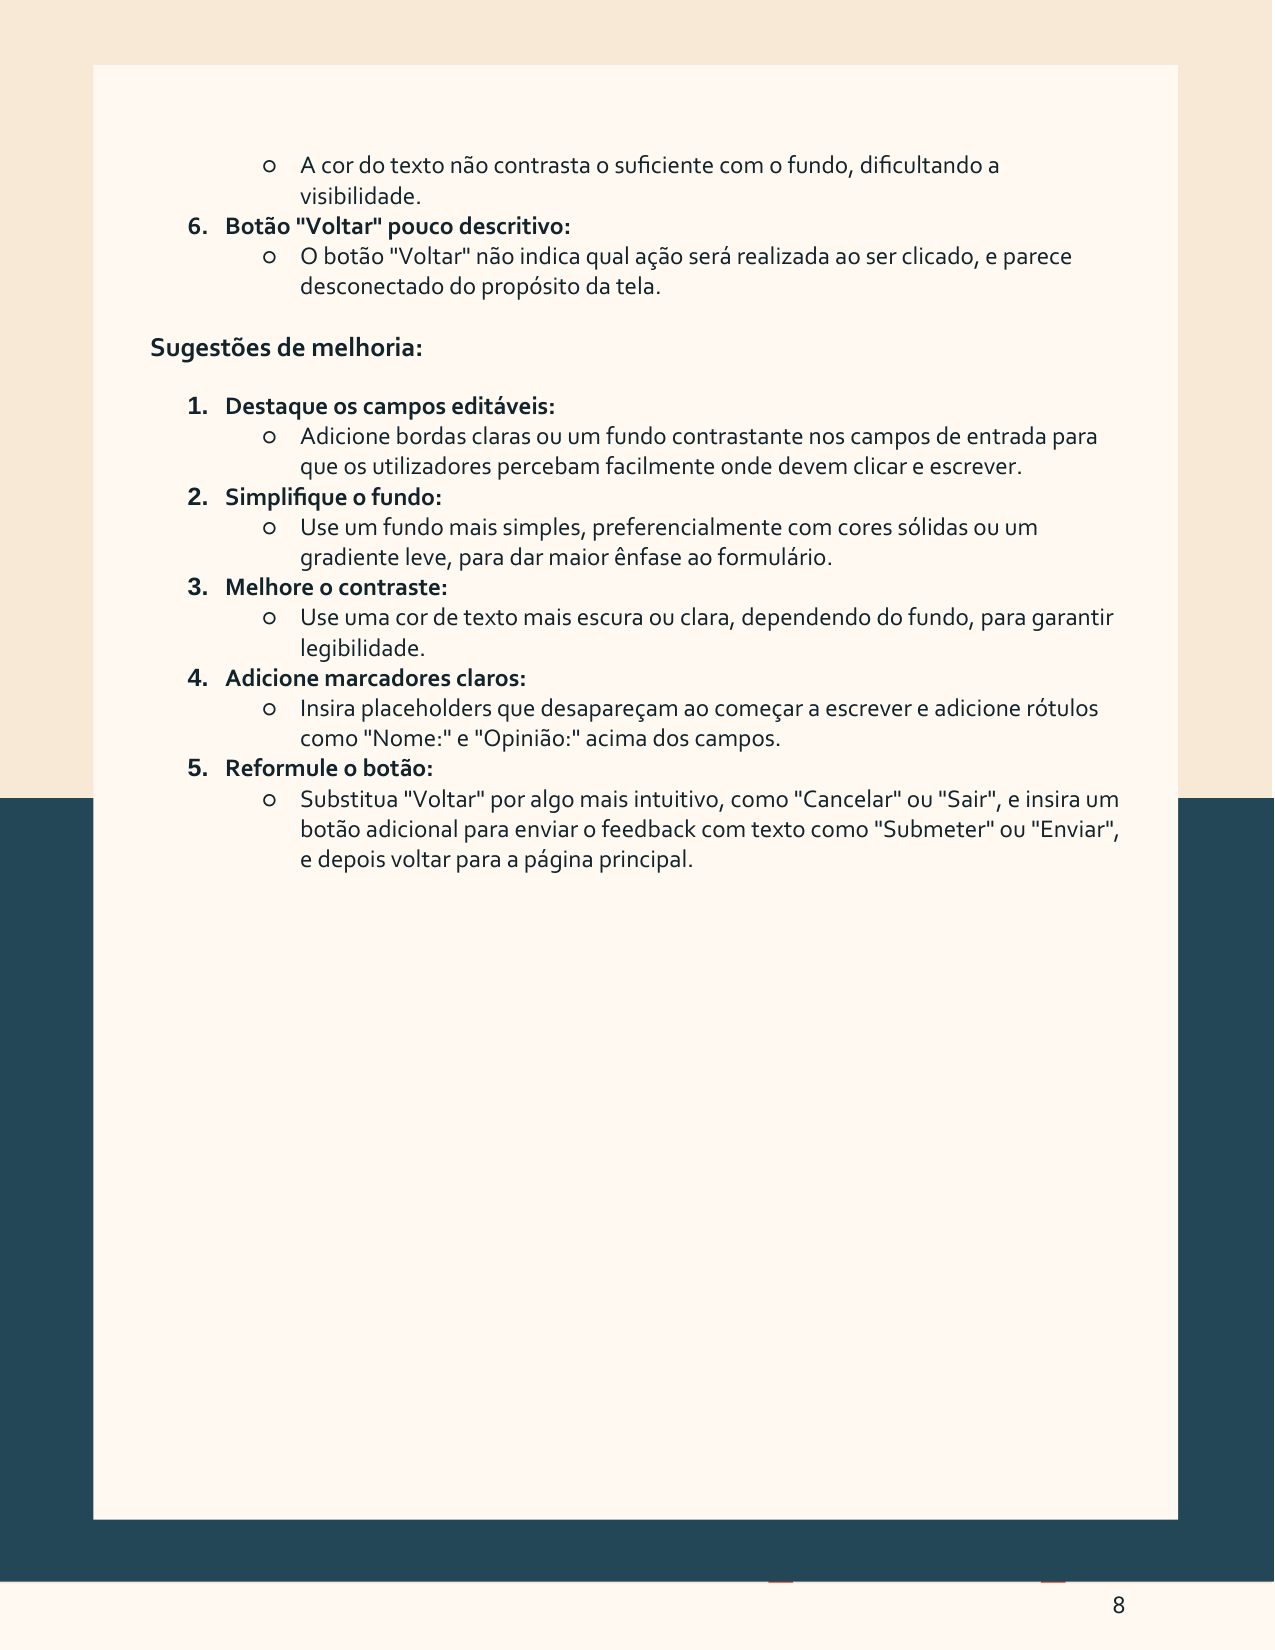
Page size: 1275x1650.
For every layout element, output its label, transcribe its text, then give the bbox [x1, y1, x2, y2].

list Botão "Voltar" pouco descritivo: [187, 210, 1125, 241]
list Use uma cor de texto mais escura ou clara, dependendo do fundo, para garantir legibilidade. [262, 602, 1125, 662]
list O botão "Voltar" não indica qual ação será realizada ao ser clicado, e parece desconectado do propósito da tela. [262, 241, 1125, 301]
list Insira placeholders que desapareçam ao começar a escrever e adicione rótulos como "Nome:" e "Opinião:" acima dos campos. [262, 693, 1125, 753]
list Adicione bordas claras ou um fundo contrastante nos campos de entrada para que os utilizadores percebam facilmente onde devem clicar e escrever. [262, 421, 1125, 481]
subtitle Sugestões de melhoria: [150, 330, 1125, 363]
list Destaque os campos editáveis: [187, 391, 1125, 421]
list Substitua "Voltar" por algo mais intuitivo, como "Cancelar" ou "Sair", e insira um botão adicional para enviar o feedback com texto como "Submeter" ou "Enviar", e depois voltar para a página principal. [262, 783, 1125, 874]
list Simplifique o fundo: [187, 481, 1125, 511]
list Reformule o botão: [187, 753, 1125, 783]
list Use um fundo mais simples, preferencialmente com cores sólidas ou um gradiente leve, para dar maior ênfase ao formulário. [262, 511, 1125, 572]
list Adicione marcadores claros: [187, 662, 1125, 693]
list A cor do texto não contrasta o suficiente com o fundo, dificultando a visibilidade. [262, 150, 1125, 210]
list Melhore o contraste: [187, 572, 1125, 602]
